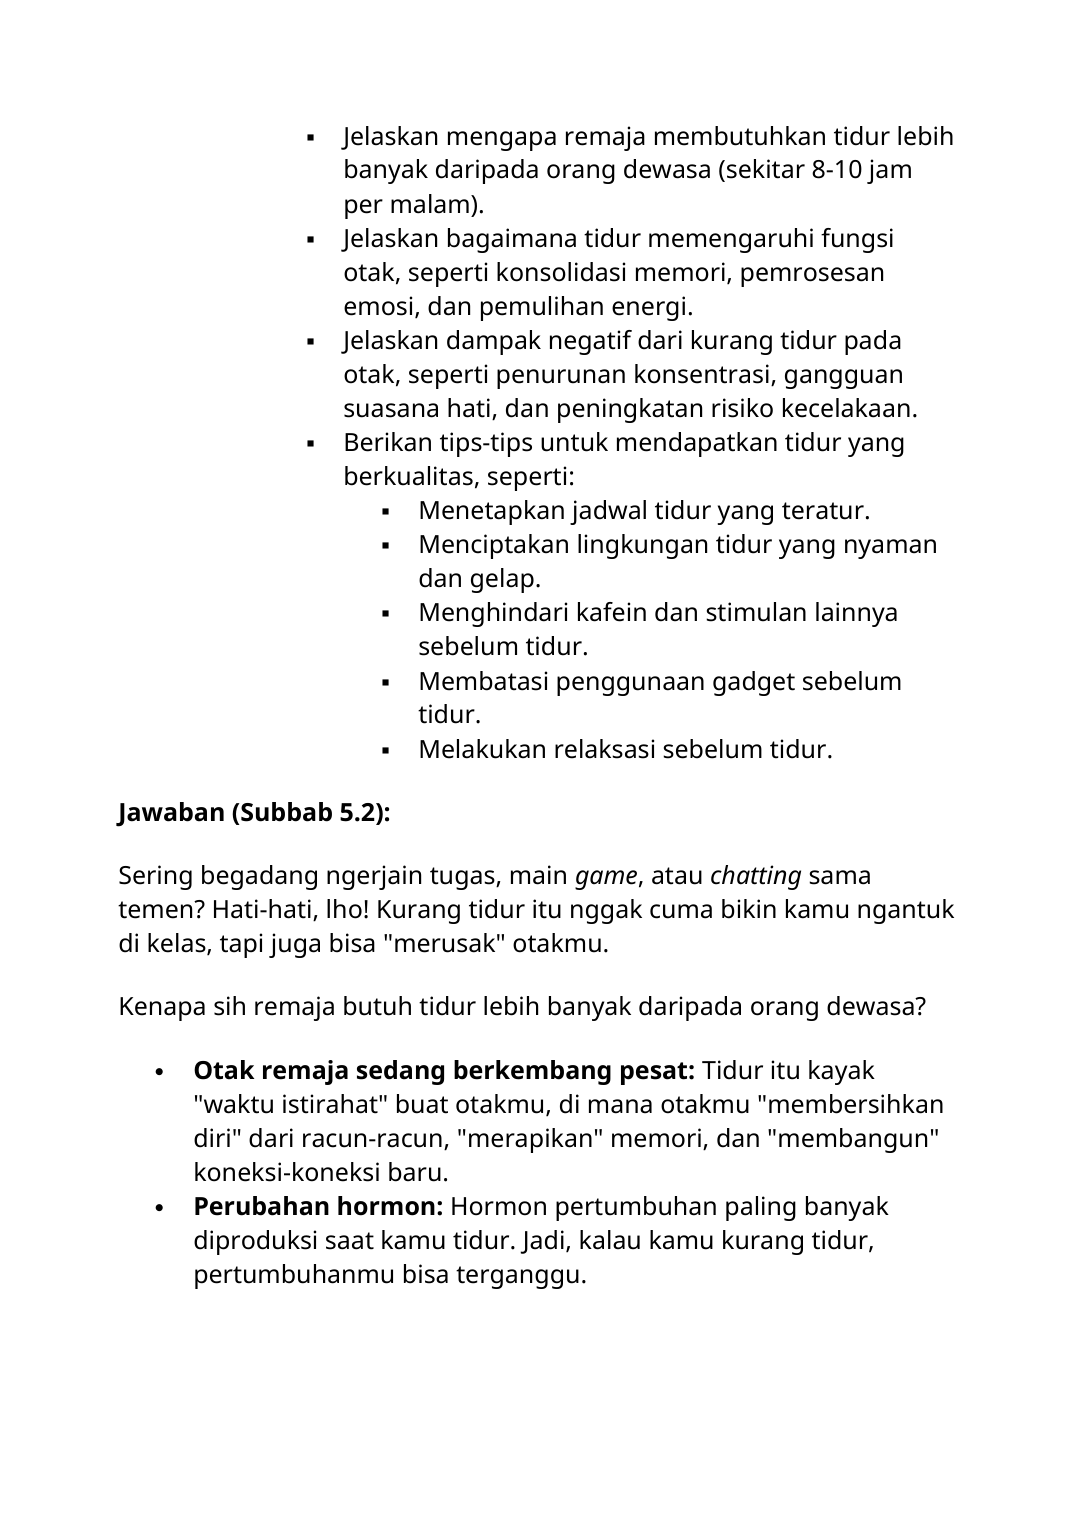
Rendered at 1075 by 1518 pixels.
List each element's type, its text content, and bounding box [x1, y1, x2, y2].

list Melakukan relaksasi sebelum tidur. [381, 731, 957, 765]
list Jelaskan bagaimana tidur memengaruhi fungsi otak, seperti konsolidasi memori, pemrosesan emosi, dan pemulihan energi. [306, 220, 957, 322]
list Otak remaja sedang berkembang pesat: Tidur itu kayak "waktu istirahat" buat otakmu, di mana otakmu "membersihkan diri" dari racun-racun, "merapikan" memori, dan "membangun" koneksi-koneksi baru. [156, 1052, 957, 1188]
list Menghindari kafein dan stimulan lainnya sebelum tidur. [381, 595, 957, 663]
text Sering begadang ngerjain tugas, main game, atau chatting sama temen? Hati-hati, lho! Kurang tidur itu nggak cuma bikin kamu ngantuk di kelas, tapi juga bisa "merusak" otakmu. [118, 858, 957, 960]
list Perubahan hormon: Hormon pertumbuhan paling banyak diproduksi saat kamu tidur. Jadi, kalau kamu kurang tidur, pertumbuhanmu bisa terganggu. [156, 1188, 957, 1291]
list Berikan tips-tips untuk mendapatkan tidur yang berkualitas, seperti: [306, 425, 957, 493]
text Jawaban (Subbab 5.2): [118, 794, 957, 828]
text Kenapa sih remaja butuh tidur lebih banyak daripada orang dewasa? [118, 989, 957, 1023]
list Jelaskan dampak negatif dari kurang tidur pada otak, seperti penurunan konsentrasi, gangguan suasana hati, dan peningkatan risiko kecelakaan. [306, 322, 957, 425]
list Membatasi penggunaan gadget sebelum tidur. [381, 663, 957, 731]
list Menciptakan lingkungan tidur yang nyaman dan gelap. [381, 527, 957, 595]
list Jelaskan mengapa remaja membutuhkan tidur lebih banyak daripada orang dewasa (sekitar 8-10 jam per malam). [306, 118, 957, 220]
list Menetapkan jadwal tidur yang teratur. [381, 493, 957, 527]
